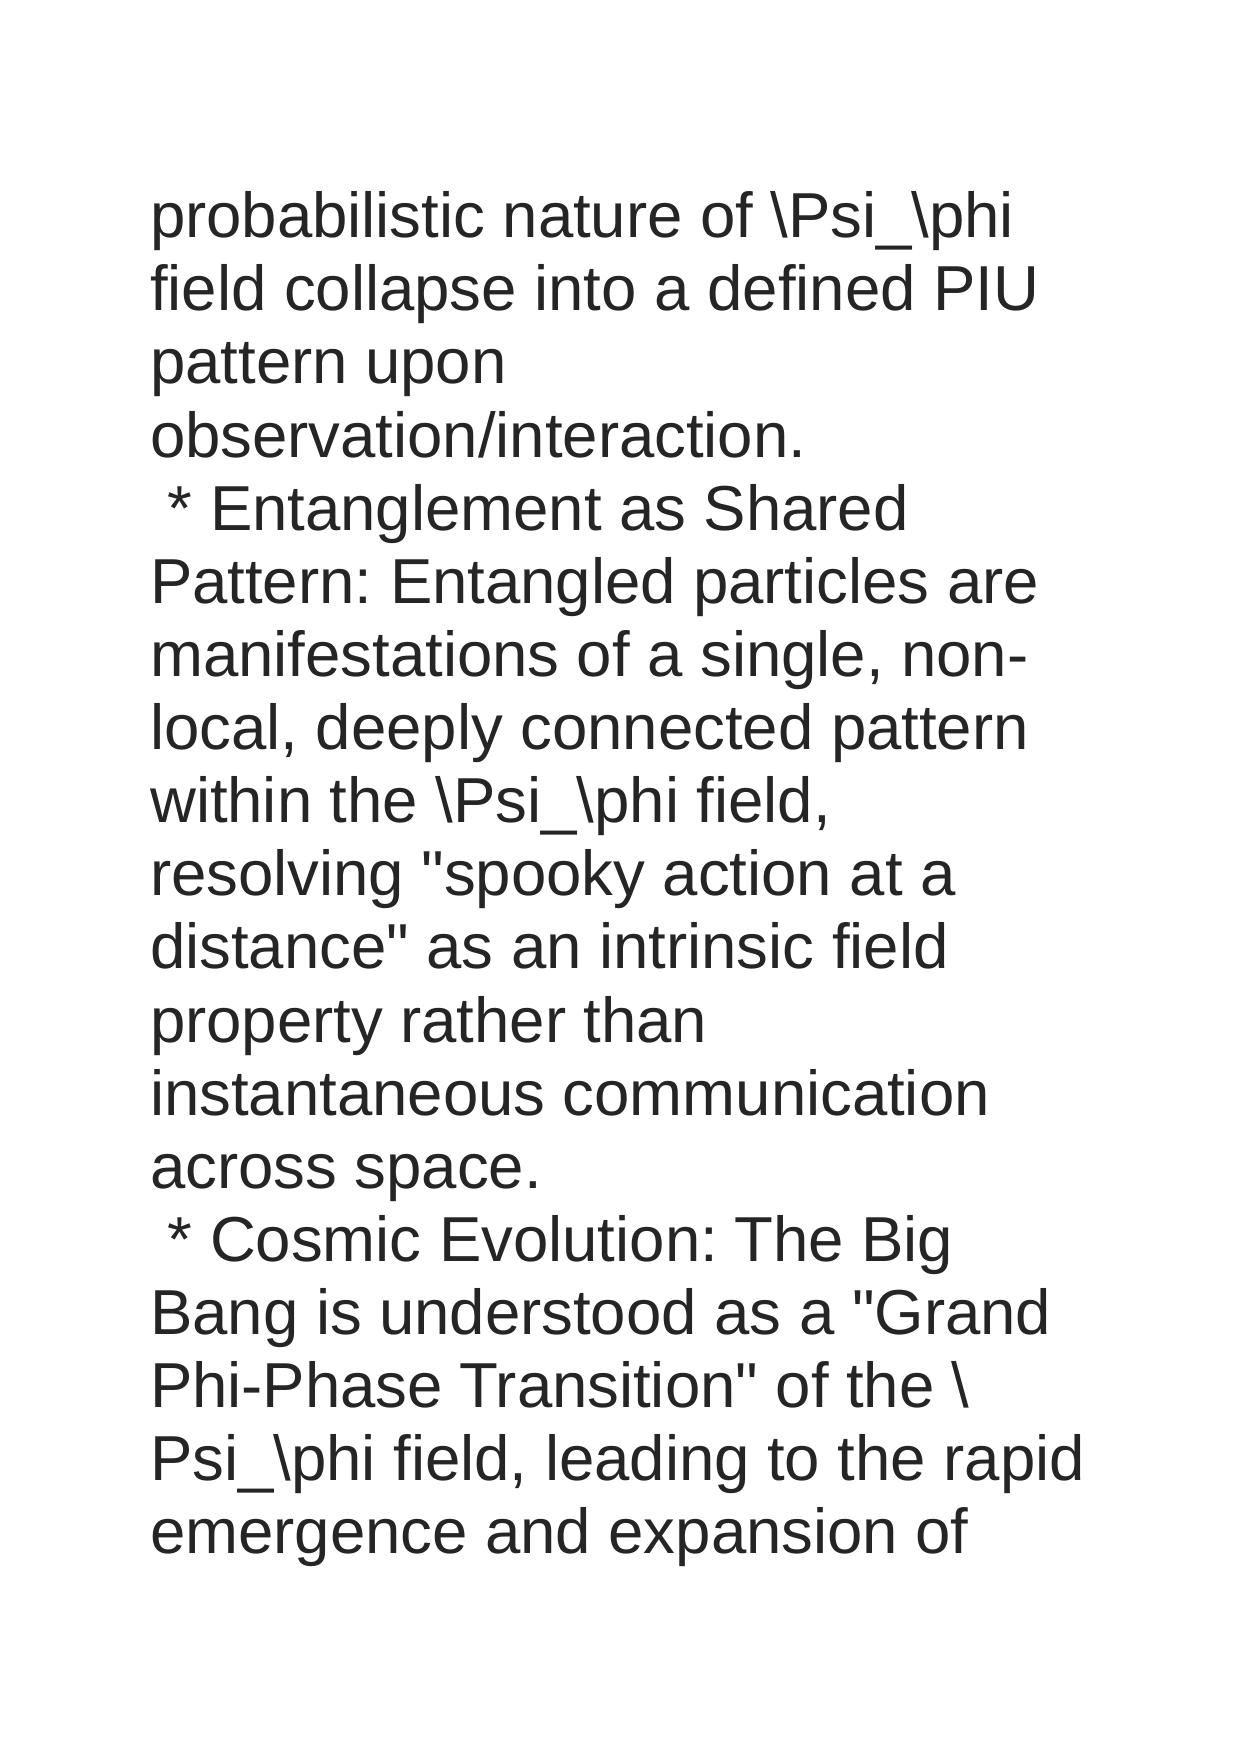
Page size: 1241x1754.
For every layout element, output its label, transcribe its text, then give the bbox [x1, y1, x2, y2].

text * Entanglement as Shared Pattern: Entangled particles are manifestations of a single, non-local, deeply connected pattern within the \Psi_\phi field, resolving "spooky action at a distance" as an intrinsic field property rather than instantaneous communication across space. [150, 477, 1090, 1208]
text probabilistic nature of \Psi_\phi field collapse into a defined PIU pattern upon observation/interaction. [150, 184, 1090, 477]
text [150, 1208, 1090, 1573]
